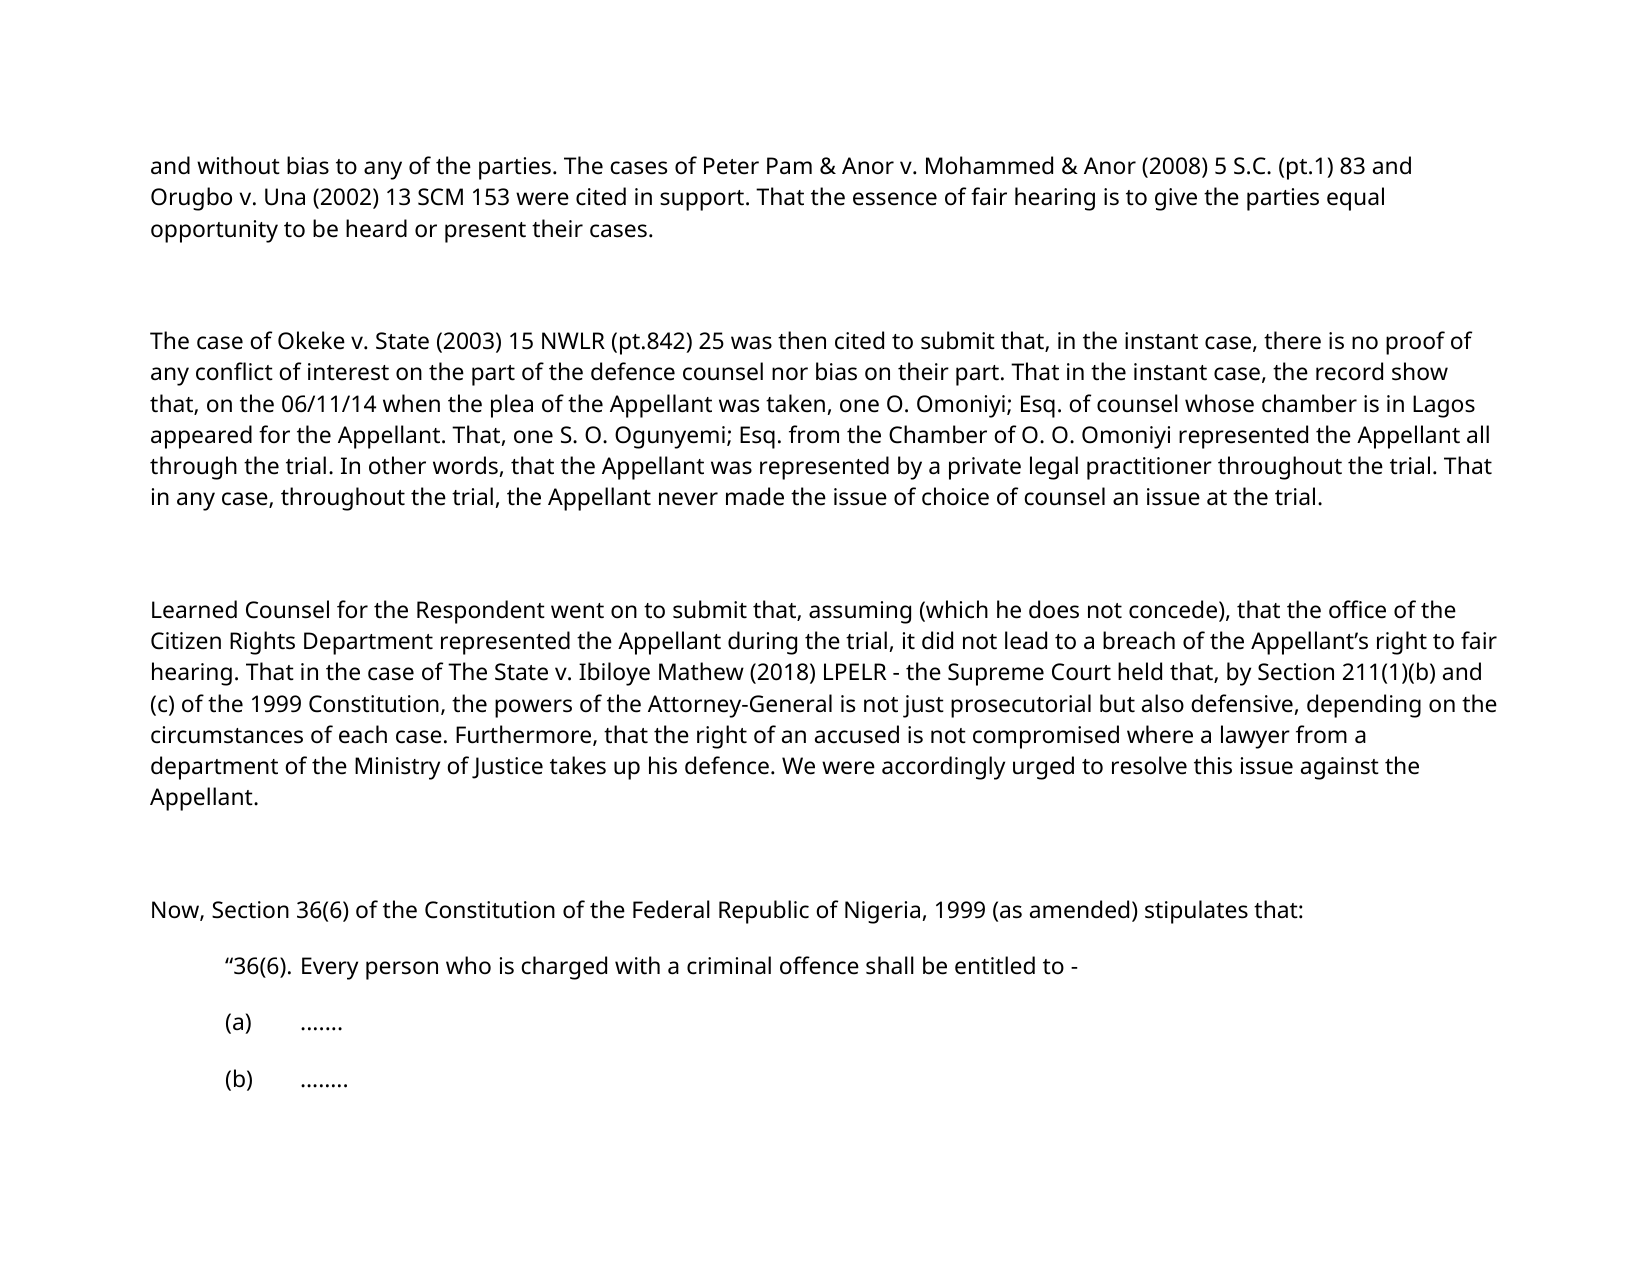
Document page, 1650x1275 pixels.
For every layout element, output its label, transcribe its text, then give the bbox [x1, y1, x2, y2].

text (a) ....... [225, 1006, 1500, 1037]
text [150, 150, 1500, 244]
text Learned Counsel for the Respondent went on to submit that, assuming (which he does not concede), that the office of the Citizen Rights Department represented the Appellant during the trial, it did not lead to a breach of the Appellant’s right to fair hearing. That in the case of The State v. Ibiloye Mathew (2018) LPELR - the Supreme Court held that, by Section 211(1)(b) and (c) of the 1999 Constitution, the powers of the Attorney-General is not just prosecutorial but also defensive, depending on the circumstances of each case. Furthermore, that the right of an accused is not compromised where a lawyer from a department of the Ministry of Justice takes up his defence. We were accordingly urged to resolve this issue against the Appellant. [150, 594, 1500, 812]
text The case of Okeke v. State (2003) 15 NWLR (pt.842) 25 was then cited to submit that, in the instant case, there is no proof of any conflict of interest on the part of the defence counsel nor bias on their part. That in the instant case, the record show that, on the 06/11/14 when the plea of the Appellant was taken, one O. Omoniyi; Esq. of counsel whose chamber is in Lagos appeared for the Appellant. That, one S. O. Ogunyemi; Esq. from the Chamber of O. O. Omoniyi represented the Appellant all through the trial. In other words, that the Appellant was represented by a private legal practitioner throughout the trial. That in any case, throughout the trial, the Appellant never made the issue of choice of counsel an issue at the trial. [150, 325, 1500, 512]
text (b) …….. [225, 1062, 1500, 1094]
text Now, Section 36(6) of the Constitution of the Federal Republic of Nigeria, 1999 (as amended) stipulates that: [150, 894, 1500, 925]
text “36(6). Every person who is charged with a criminal offence shall be entitled to - [225, 950, 1500, 981]
